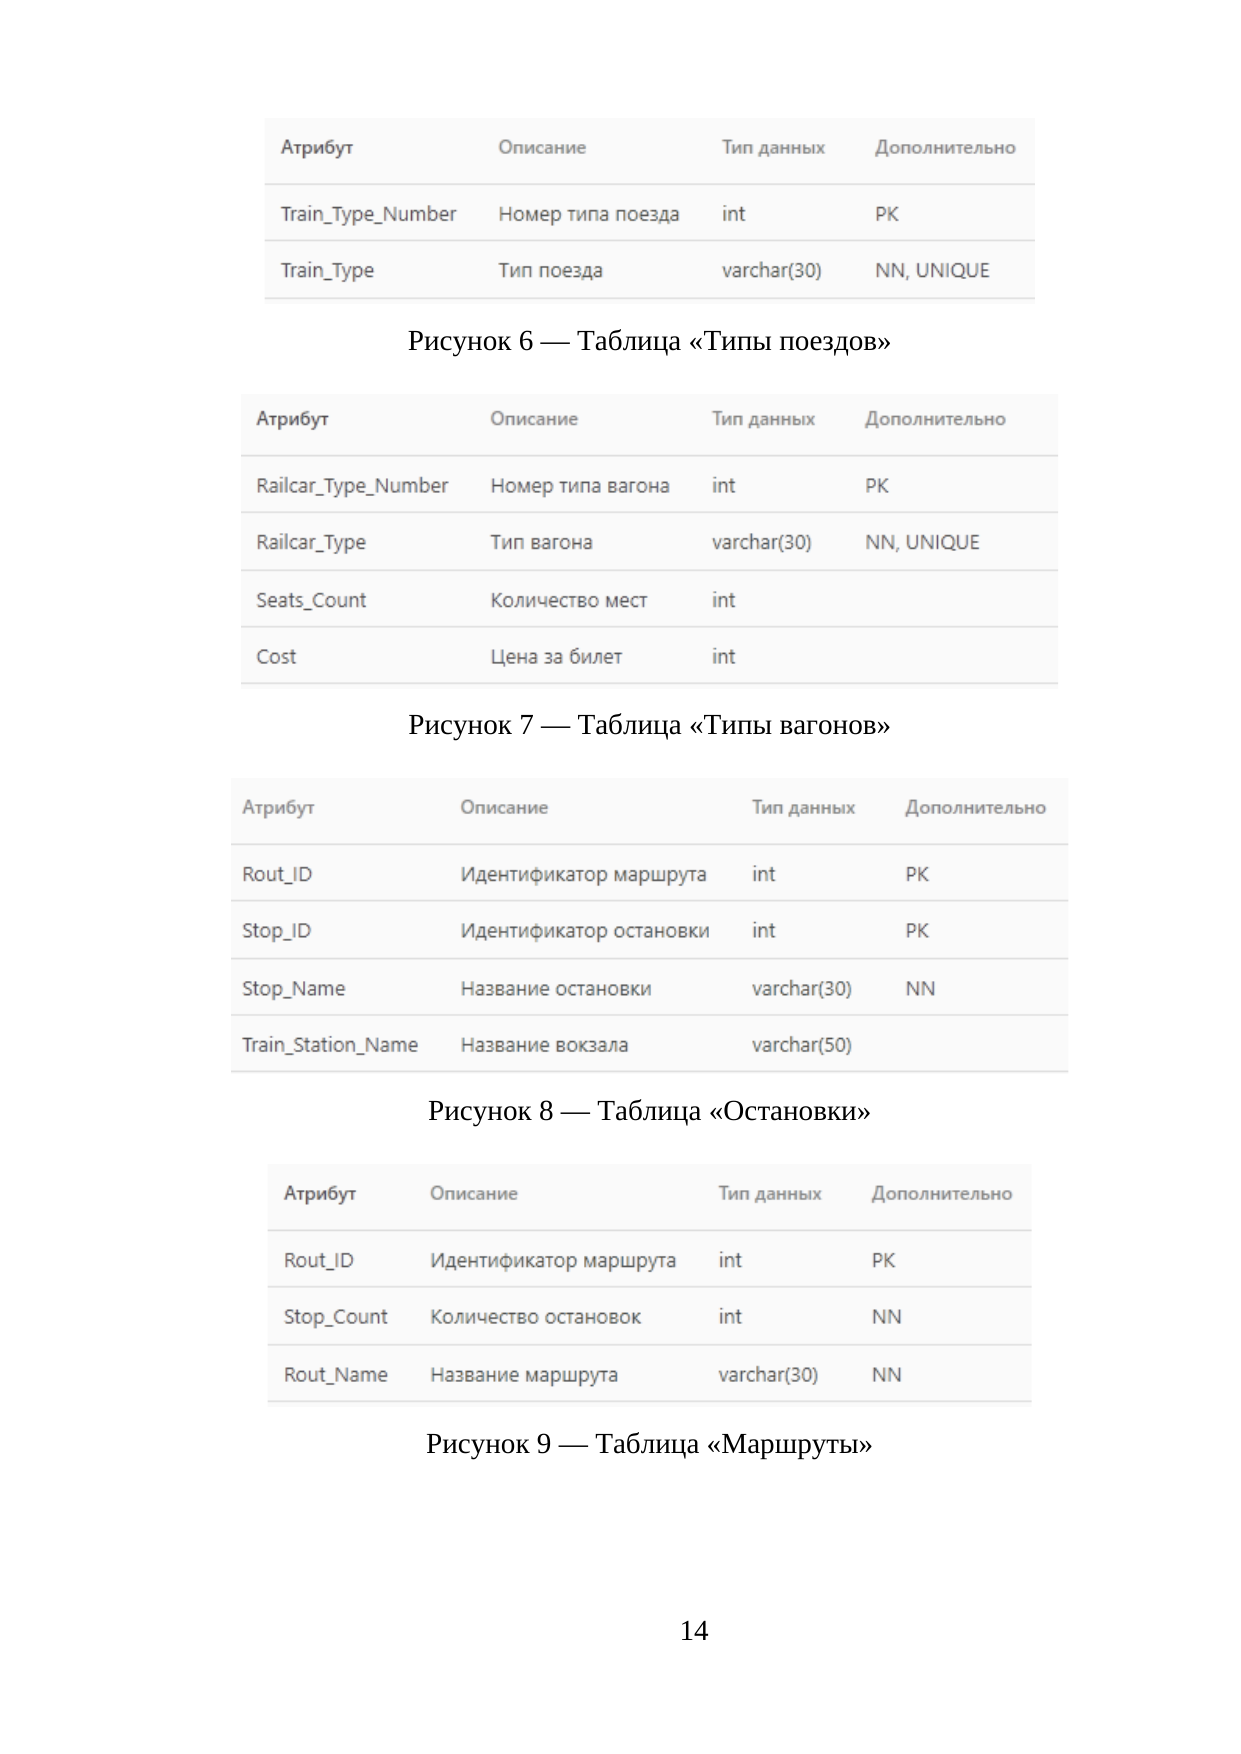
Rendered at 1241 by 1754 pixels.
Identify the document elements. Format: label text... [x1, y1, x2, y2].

picture [241, 394, 1059, 689]
text Рисунок 6 ― Таблица «Типы поездов» [118, 323, 1181, 357]
picture [231, 778, 1069, 1074]
text Рисунок 9 ― Таблица «Маршруты» [118, 1426, 1181, 1459]
picture [264, 118, 1035, 304]
text Рисунок 8 ― Таблица «Остановки» [118, 1093, 1181, 1127]
text Рисунок 7 ― Таблица «Типы вагонов» [118, 707, 1181, 741]
picture [267, 1164, 1032, 1407]
